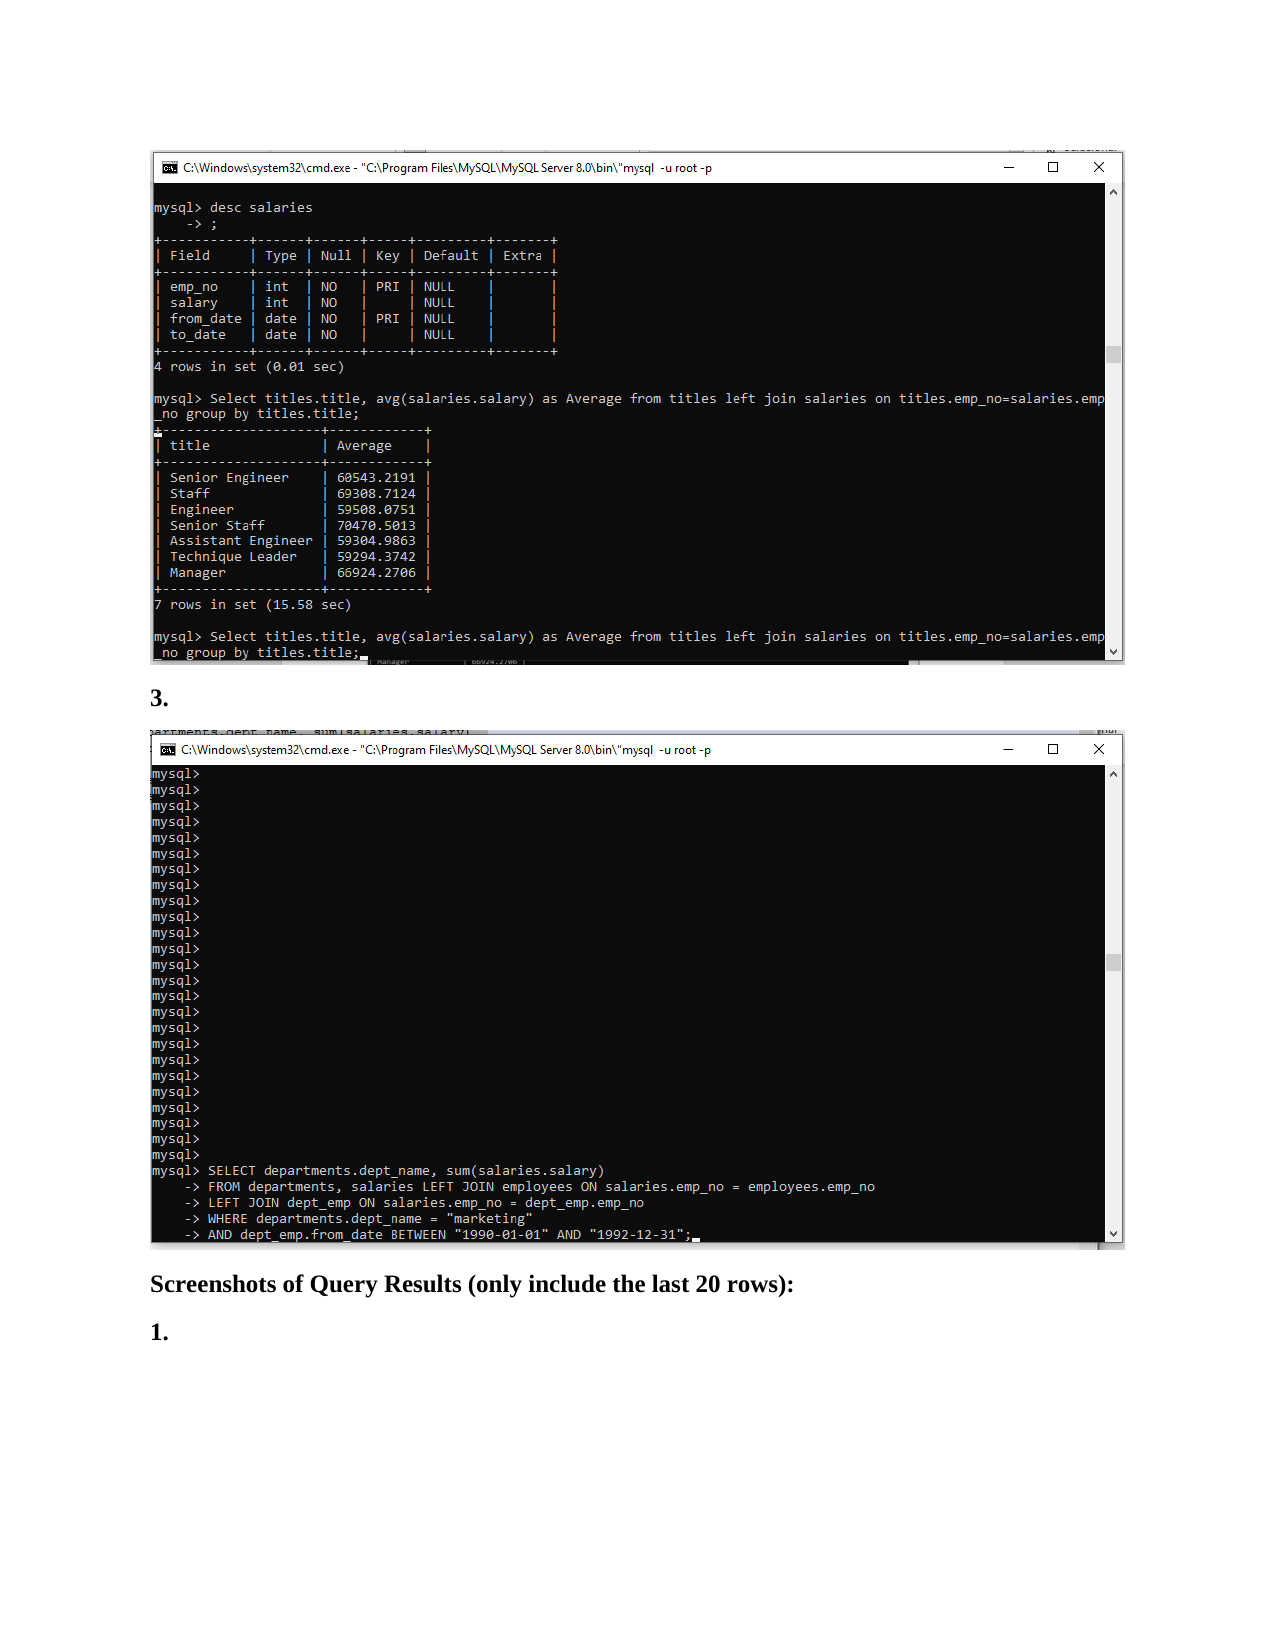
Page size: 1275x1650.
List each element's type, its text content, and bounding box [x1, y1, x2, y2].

text 1. [150, 1317, 1125, 1345]
picture [150, 150, 1125, 665]
picture [150, 730, 1125, 1250]
text 3. [150, 683, 1125, 712]
text Screenshots of Query Results (only include the last 20 rows): [150, 1269, 1125, 1298]
